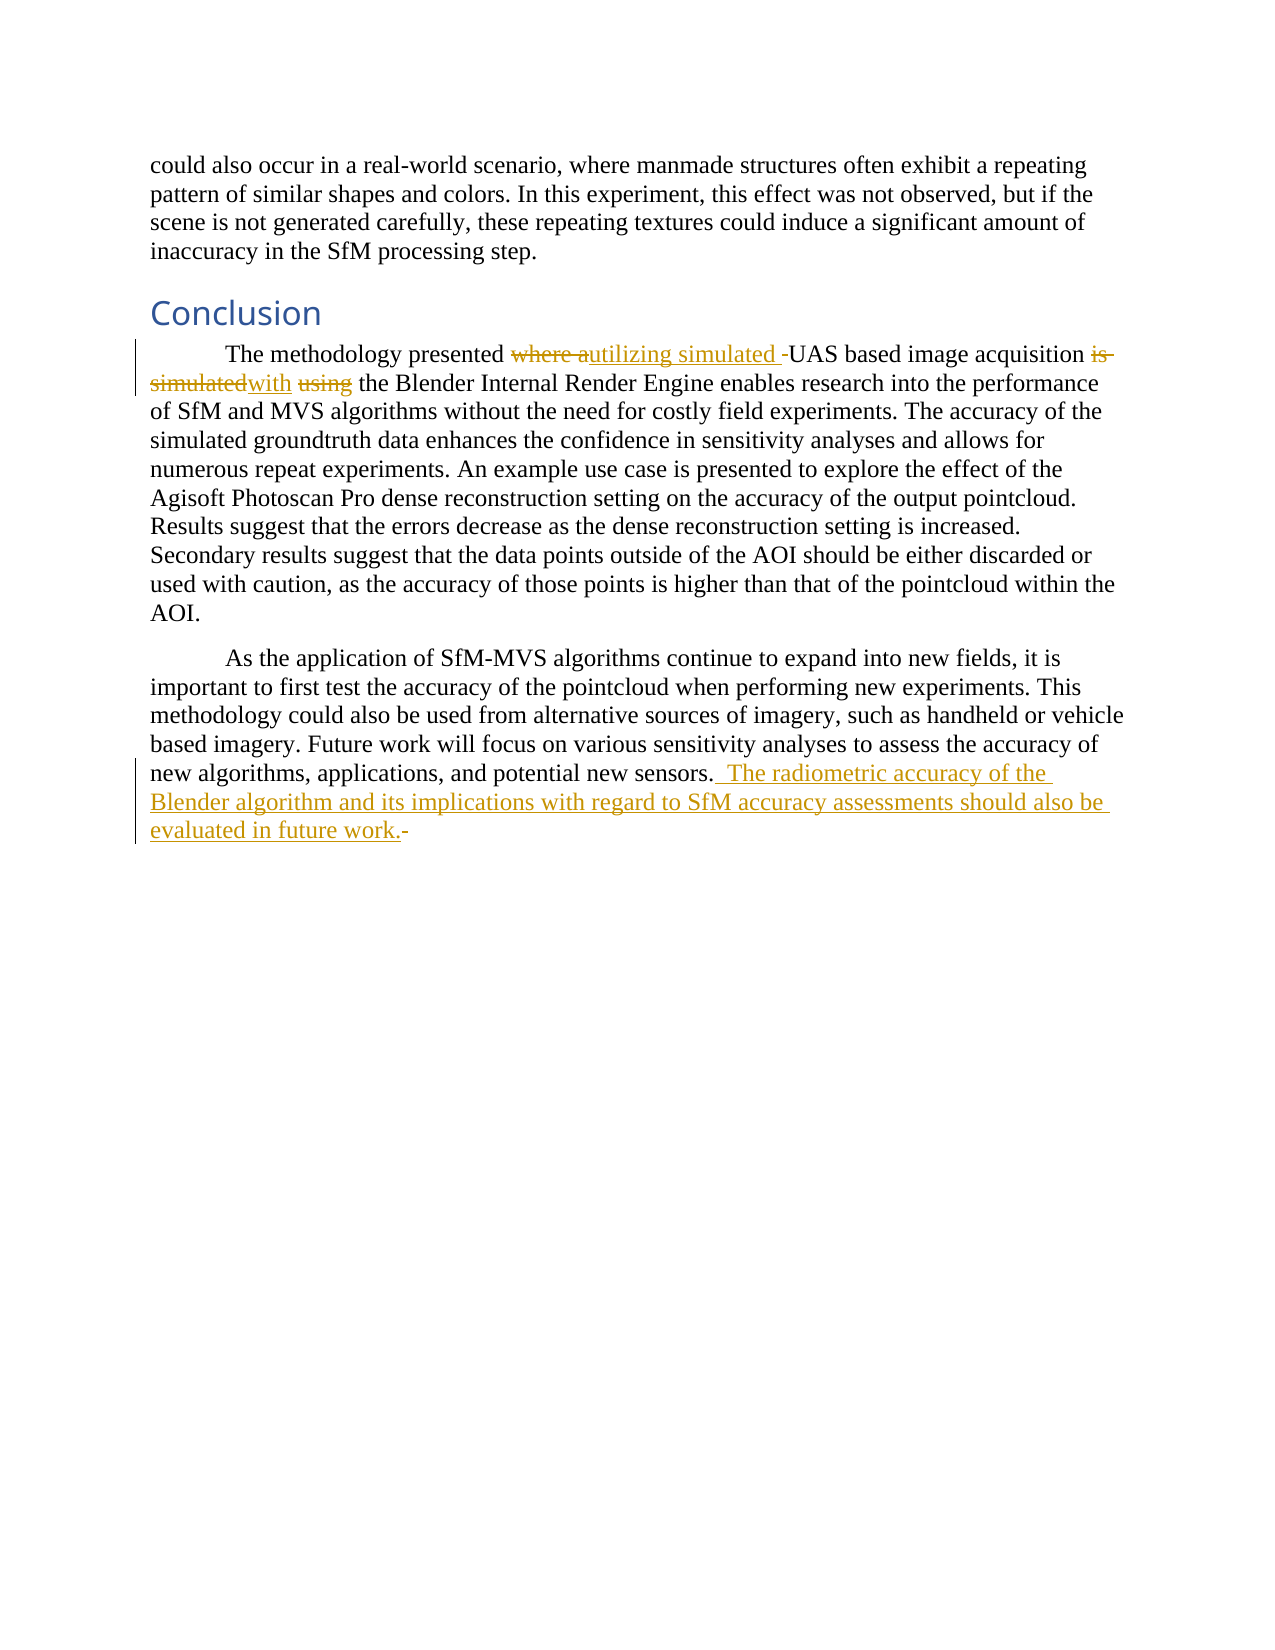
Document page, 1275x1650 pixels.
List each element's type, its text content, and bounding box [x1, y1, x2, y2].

text As the application of SfM-MVS algorithms continue to expand into new fields, it is important to first test the accuracy of the pointcloud when performing new experiments. This methodology could also be used from alternative sources of imagery, such as handheld or vehicle based imagery. Future work will focus on various sensitivity analyses to assess the accuracy of new algorithms, applications, and potential new sensors. [150, 643, 1125, 844]
subtitle Conclusion [150, 290, 1125, 335]
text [150, 150, 1125, 265]
text The methodology presented UAS based image acquisition the Blender Internal Render Engine enables research into the performance of SfM and MVS algorithms without the need for costly field experiments. The accuracy of the simulated groundtruth data enhances the confidence in sensitivity analyses and allows for numerous repeat experiments. An example use case is presented to explore the effect of the Agisoft Photoscan Pro dense reconstruction setting on the accuracy of the output pointcloud. Results suggest that the errors decrease as the dense reconstruction setting is increased. Secondary results suggest that the data points outside of the AOI should be either discarded or used with caution, as the accuracy of those points is higher than that of the pointcloud within the AOI. [150, 339, 1125, 626]
